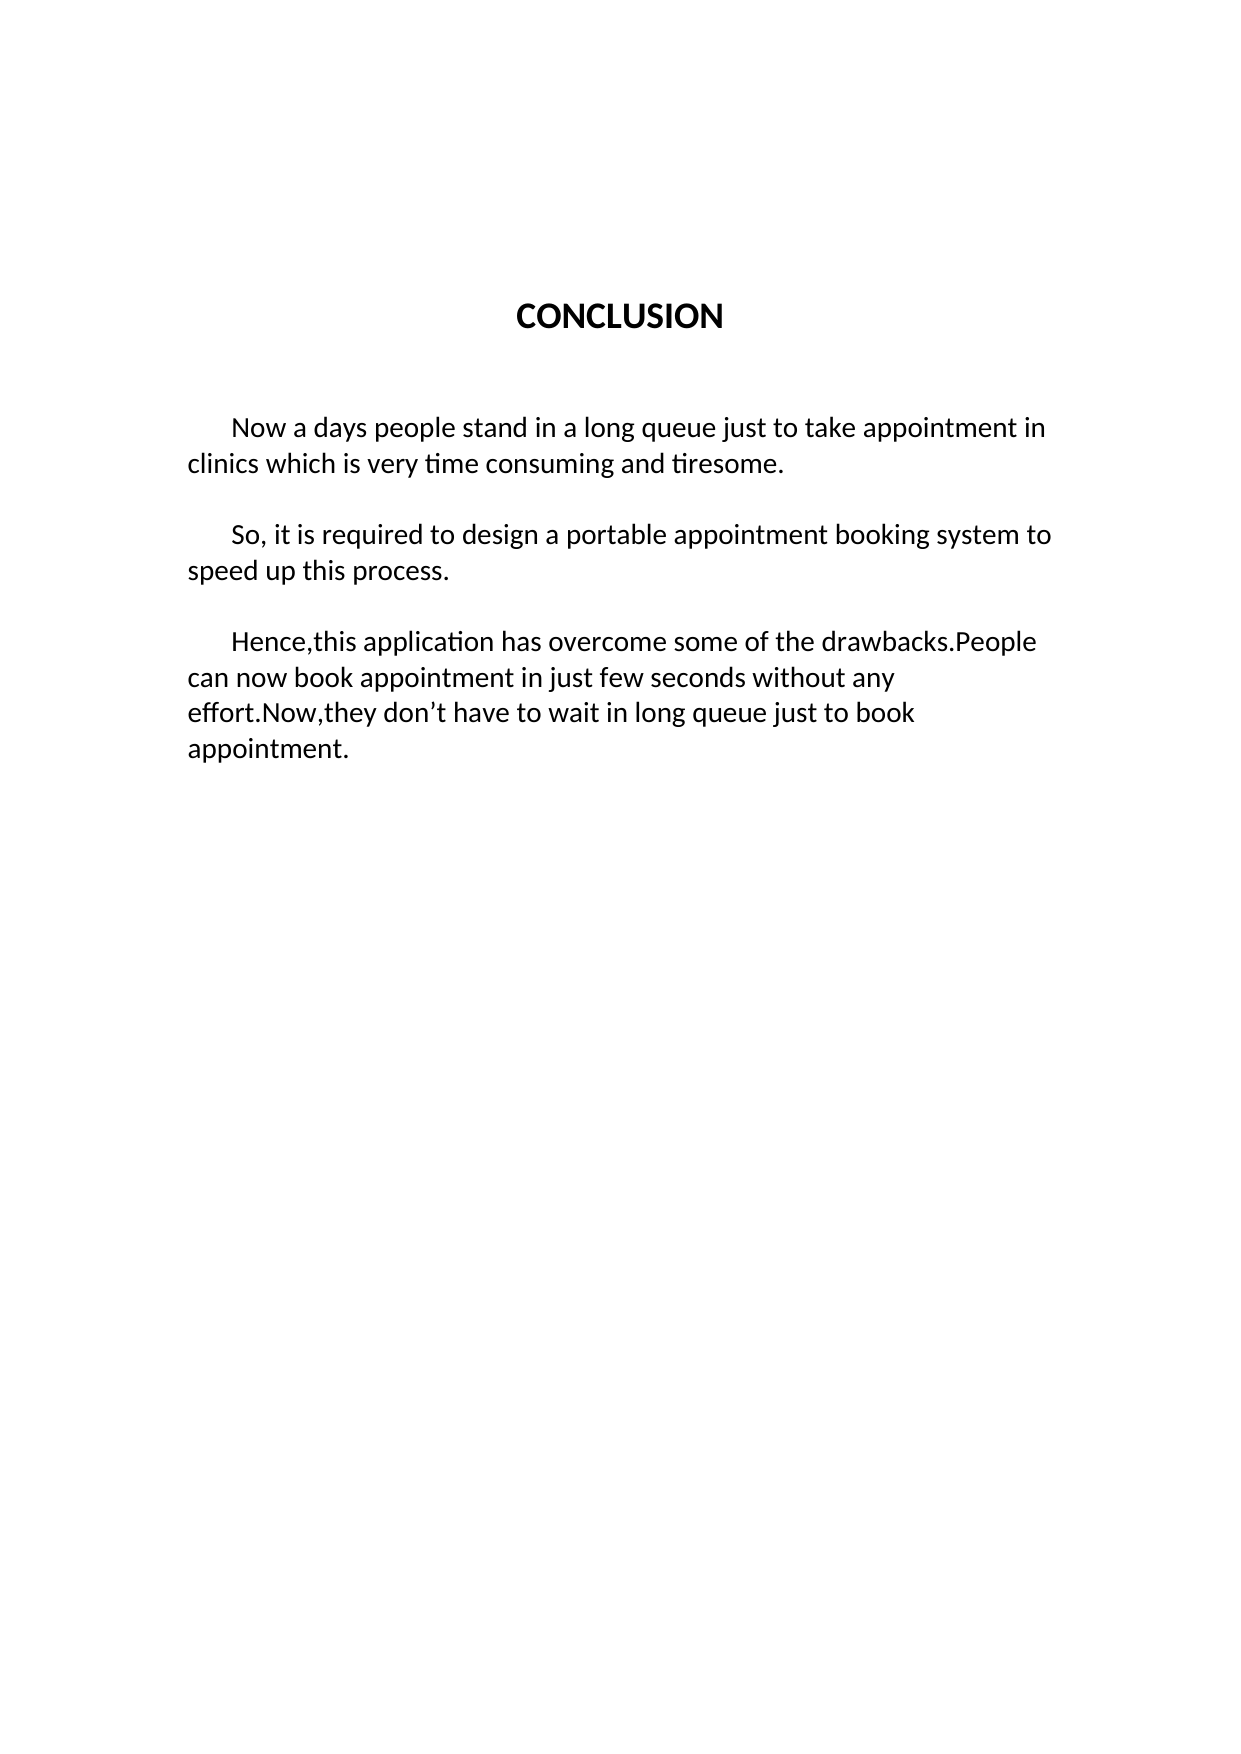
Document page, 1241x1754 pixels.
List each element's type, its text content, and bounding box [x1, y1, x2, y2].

text Now a days people stand in a long queue just to take appointment in clinics which is very time consuming and tiresome. [187, 409, 1053, 481]
text Hence,this application has overcome some of the drawbacks.People can now book appointment in just few seconds without any effort.Now,they don’t have to wait in long queue just to book appointment. [187, 623, 1053, 766]
text So, it is required to design a portable appointment booking system to speed up this process. [187, 516, 1053, 588]
text CONCLUSION [187, 292, 1053, 338]
